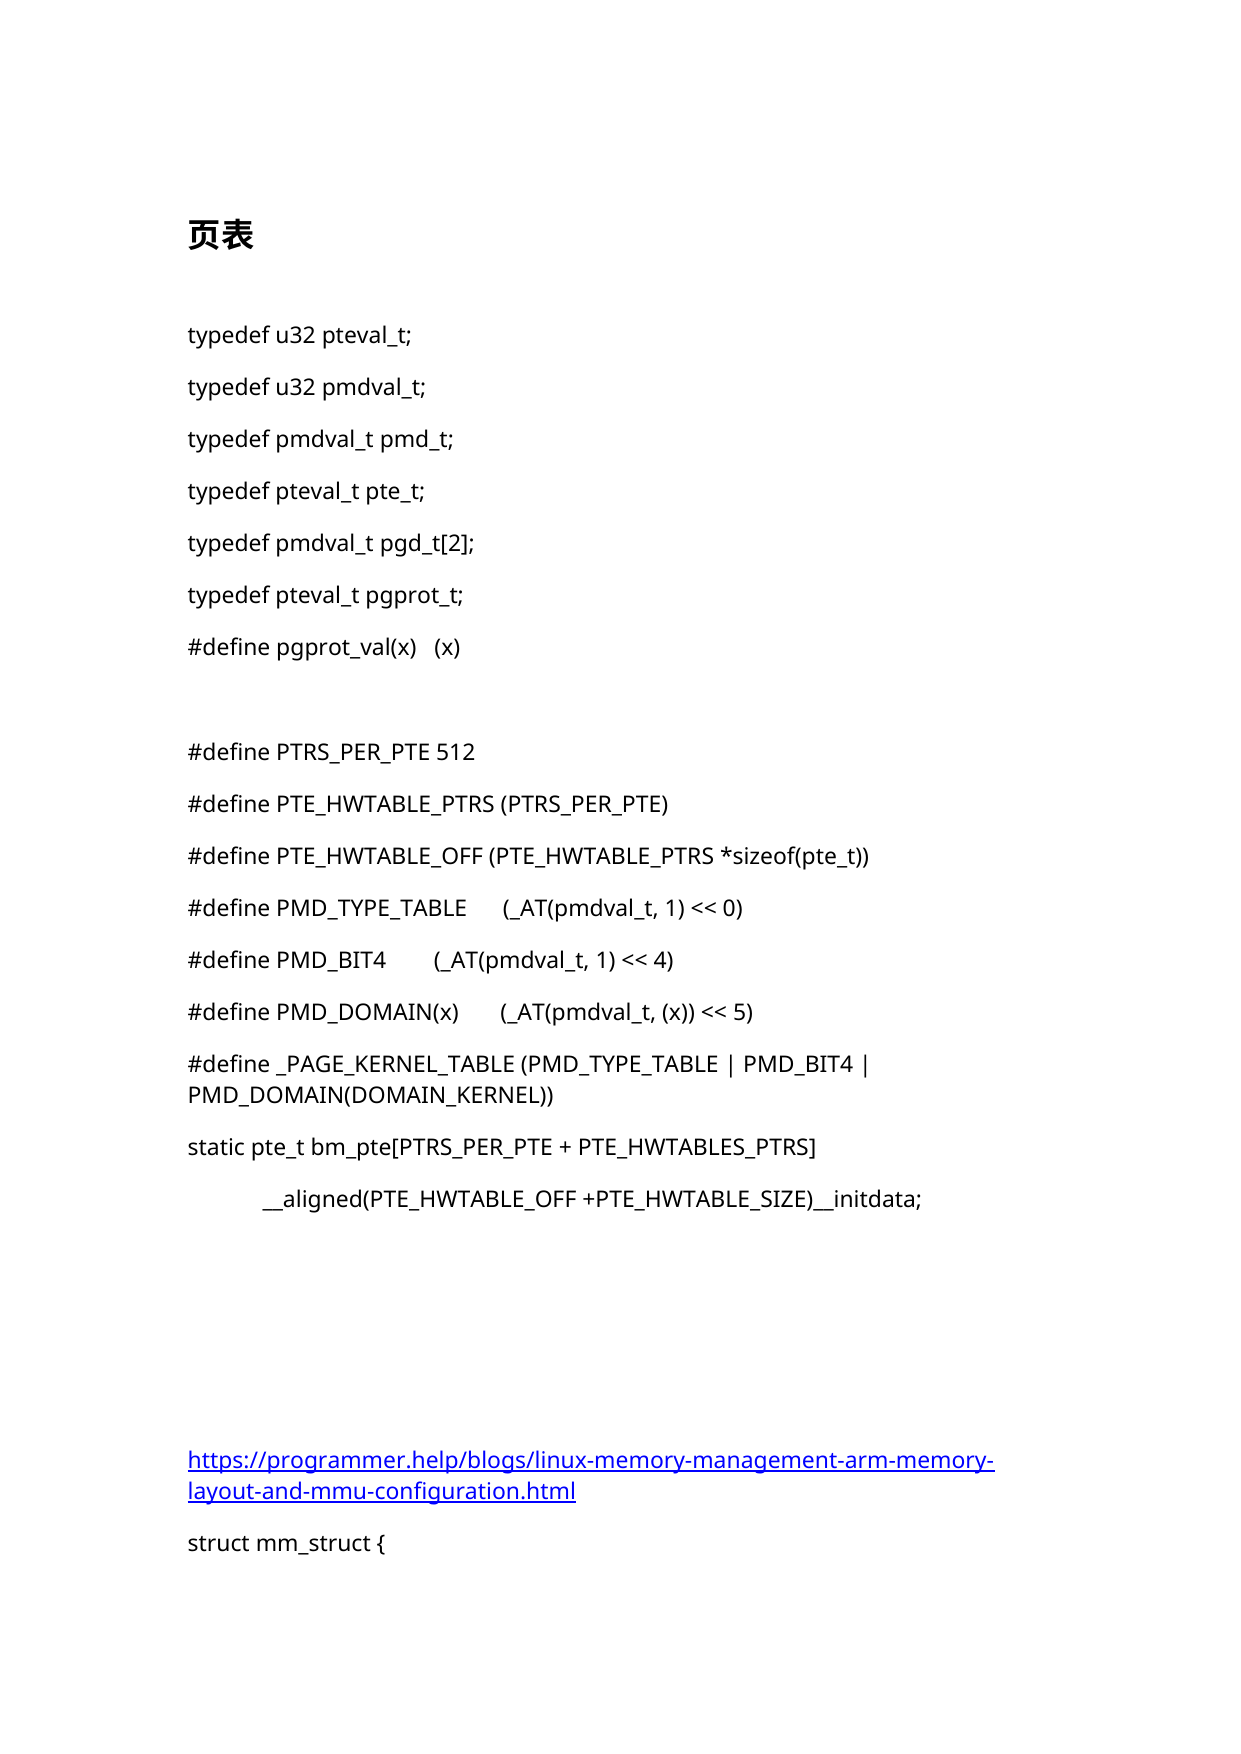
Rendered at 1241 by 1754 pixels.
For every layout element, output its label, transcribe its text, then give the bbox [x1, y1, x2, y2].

text typedef pmdval_t pmd_t; [187, 423, 1053, 454]
text #define PTRS_PER_PTE 512 [187, 735, 1053, 767]
subtitle 页表 [187, 208, 1053, 257]
text typedef pteval_t pgprot_t; [187, 579, 1053, 610]
text typedef pmdval_t pgd_t[2]; [187, 527, 1053, 558]
text typedef u32 pmdval_t; [187, 371, 1053, 402]
text __aligned(PTE_HWTABLE_OFF +PTE_HWTABLE_SIZE)__initdata; [187, 1183, 1053, 1214]
text #define PTE_HWTABLE_OFF (PTE_HWTABLE_PTRS *sizeof(pte_t)) [187, 839, 1053, 871]
text typedef pteval_t pte_t; [187, 475, 1053, 506]
text typedef u32 pteval_t; [187, 319, 1053, 350]
text #define PTE_HWTABLE_PTRS (PTRS_PER_PTE) [187, 787, 1053, 819]
text #define PMD_BIT4 (_AT(pmdval_t, 1) << 4) [187, 944, 1053, 975]
text #define PMD_DOMAIN(x) (_AT(pmdval_t, (x)) << 5) [187, 996, 1053, 1027]
text https://programmer.help/blogs/linux-memory-management-arm-memory-layout-and-mmu-configuration.html [187, 1444, 1053, 1506]
text #define _PAGE_KERNEL_TABLE (PMD_TYPE_TABLE | PMD_BIT4 | PMD_DOMAIN(DOMAIN_KERNEL)) [187, 1048, 1053, 1110]
text #define PMD_TYPE_TABLE (_AT(pmdval_t, 1) << 0) [187, 892, 1053, 923]
text #define pgprot_val(x) (x) [187, 631, 1053, 662]
text static pte_t bm_pte[PTRS_PER_PTE + PTE_HWTABLES_PTRS] [187, 1131, 1053, 1162]
text struct mm_struct { [187, 1527, 1053, 1558]
